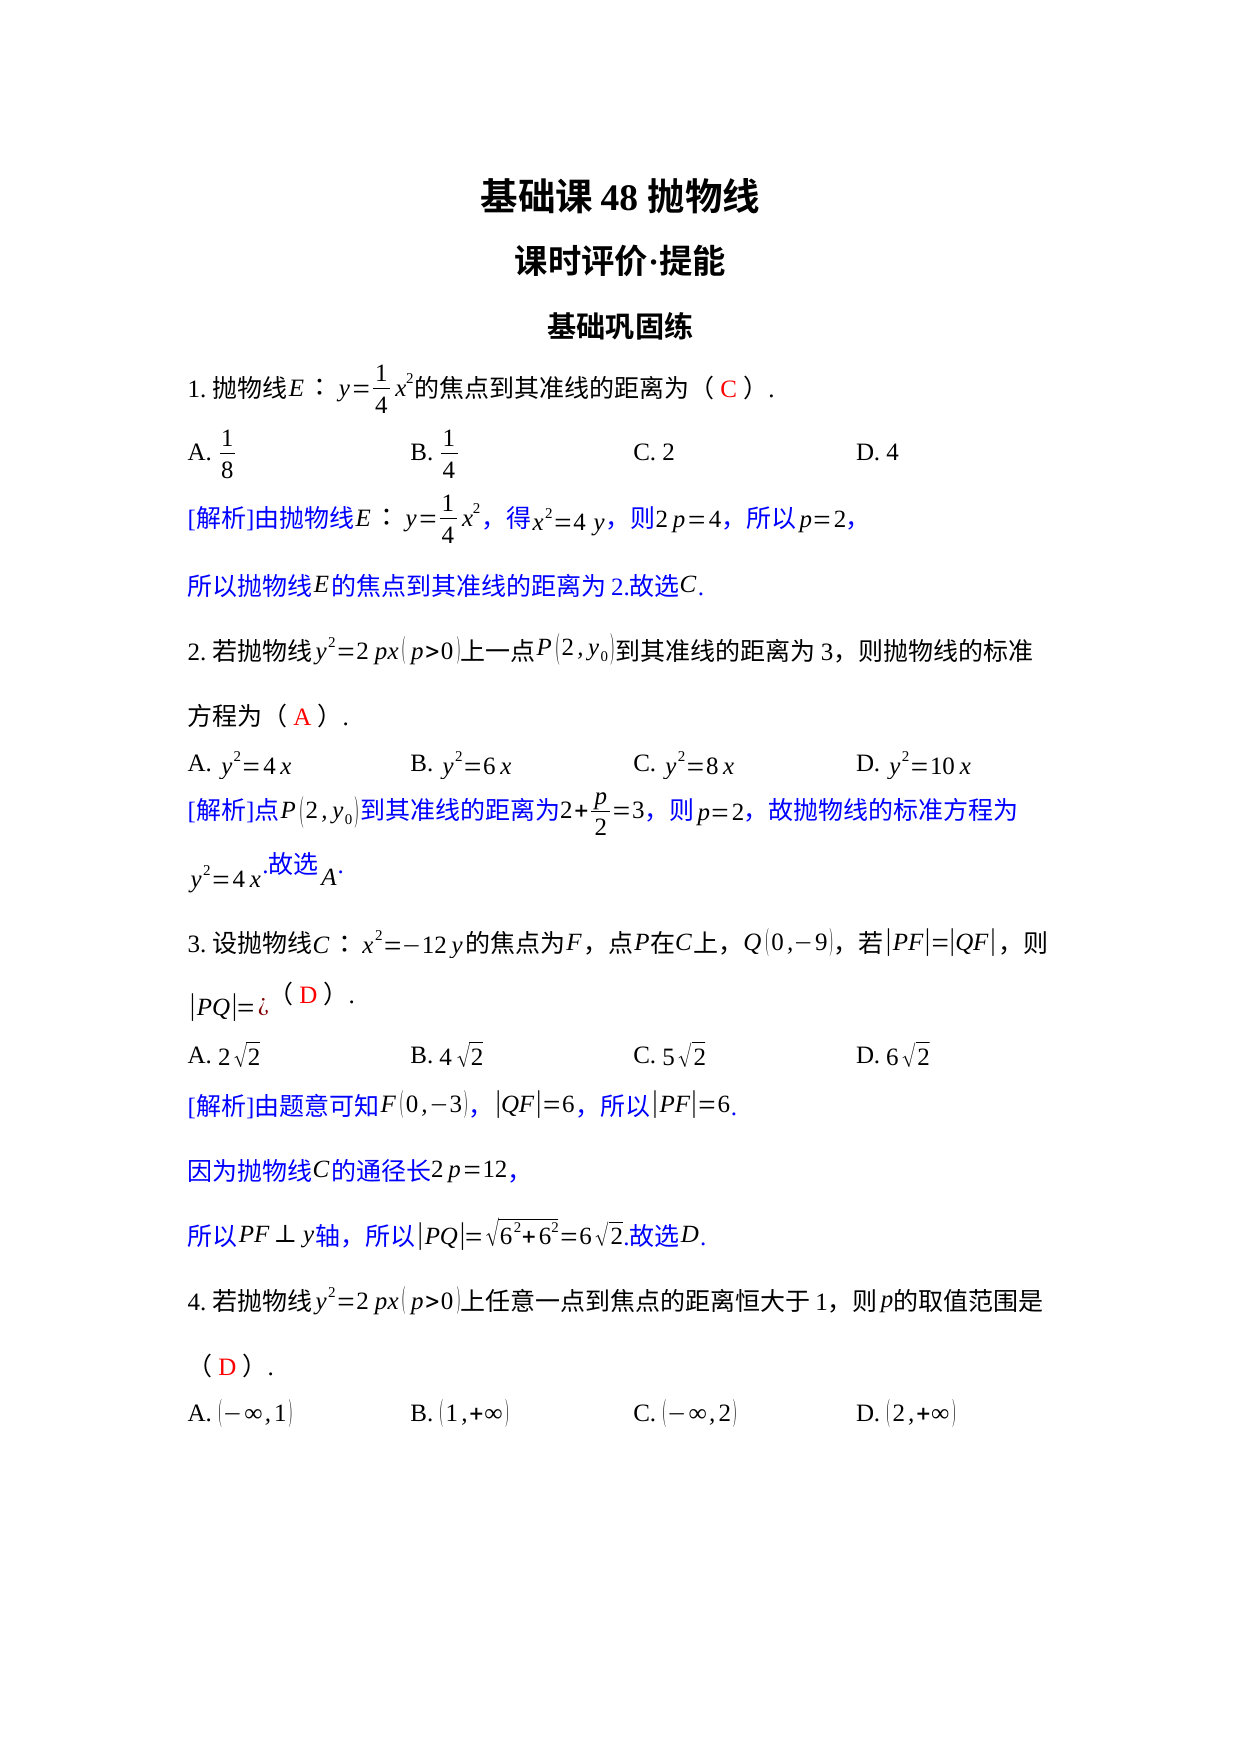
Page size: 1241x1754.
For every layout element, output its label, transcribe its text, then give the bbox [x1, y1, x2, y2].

text 4. 若抛物线上任意一点到焦点的距离恒大于1，则的取值范围是（ D ）. [187, 1267, 1053, 1397]
subtitle 课时评价·提能 [187, 227, 1053, 292]
text [解析]点 到其准线的距离为，则，故抛物线的标准方程为.故选. [187, 779, 1053, 909]
text A. B. C. 2 D. 4 [187, 422, 1053, 487]
subtitle 基础巩固练 [187, 292, 1053, 357]
text 1. 抛物线的焦点到其准线的距离为（ C ）. [187, 357, 1053, 422]
text A. B. C. D. [187, 1397, 1053, 1429]
text 3. 设抛物线的焦点为，点在上，，若，则（ D ）. [187, 909, 1053, 1039]
text 所以抛物线 的焦点到其准线的距离为2.故选. [187, 552, 1053, 617]
text 所以 轴，所以.故选. [187, 1202, 1053, 1267]
text 因为抛物线 的通径长， [187, 1137, 1053, 1202]
text [解析]由抛物线，得，则，所以， [187, 487, 1053, 552]
subtitle 基础课48 抛物线 [187, 162, 1053, 227]
text A. B. C. D. [187, 747, 1053, 779]
text [解析]由题意可知，，所以. [187, 1072, 1053, 1137]
text A. B. C. D. [187, 1039, 1053, 1072]
text 2. 若抛物线上一点到其准线的距离为3，则抛物线的标准方程为（ A ）. [187, 617, 1053, 747]
